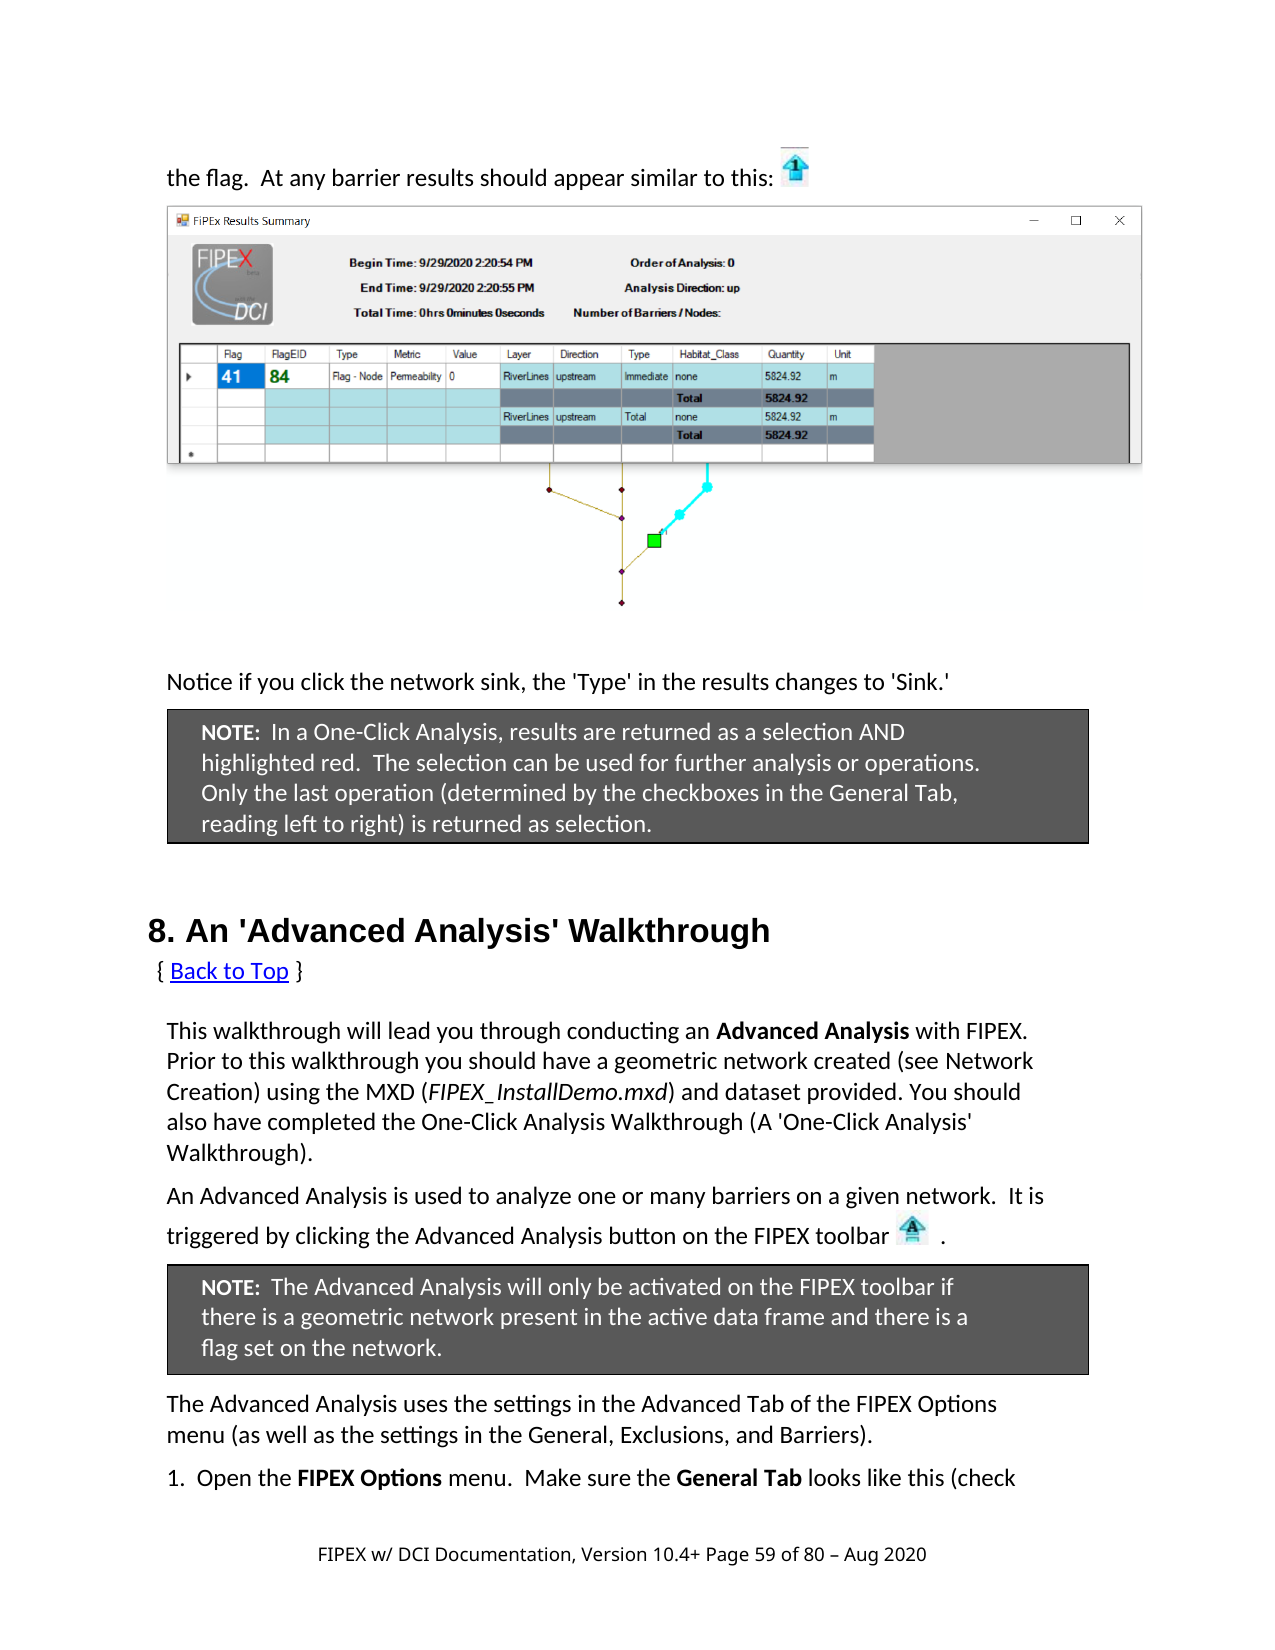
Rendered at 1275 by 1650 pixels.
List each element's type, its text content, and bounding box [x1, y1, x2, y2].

text This walkthrough will lead you through conducting an Advanced Analysis with FIPEX. Prior to this walkthrough you should have a geometric network created (see Network Creation) using the MXD (FIPEX_InstallDemo.mxd) and dataset provided. You should also have completed the One-Click Analysis Walkthrough (A 'One-Click Analysis' Walkthrough). [166, 1015, 1058, 1167]
subtitle 8. An 'Advanced Analysis' Walkthrough [148, 911, 1125, 949]
picture [895, 1210, 929, 1245]
picture [780, 147, 809, 187]
picture [166, 205, 1143, 611]
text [166, 1462, 1058, 1493]
text Notice if you click the network sink, the 'Type' in the results changes to 'Sink.' [166, 666, 1058, 696]
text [166, 148, 1058, 193]
text { Back to Top } [157, 956, 1058, 986]
text An Advanced Analysis is used to analyze one or many barriers on a given network. It is triggered by clicking the Advanced Analysis button on the FIPEX toolbar . [166, 1180, 1058, 1251]
text The Advanced Analysis uses the settings in the Advanced Tab of the FIPEX Options menu (as well as the settings in the General, Exclusions, and Barriers). [166, 1389, 1058, 1450]
